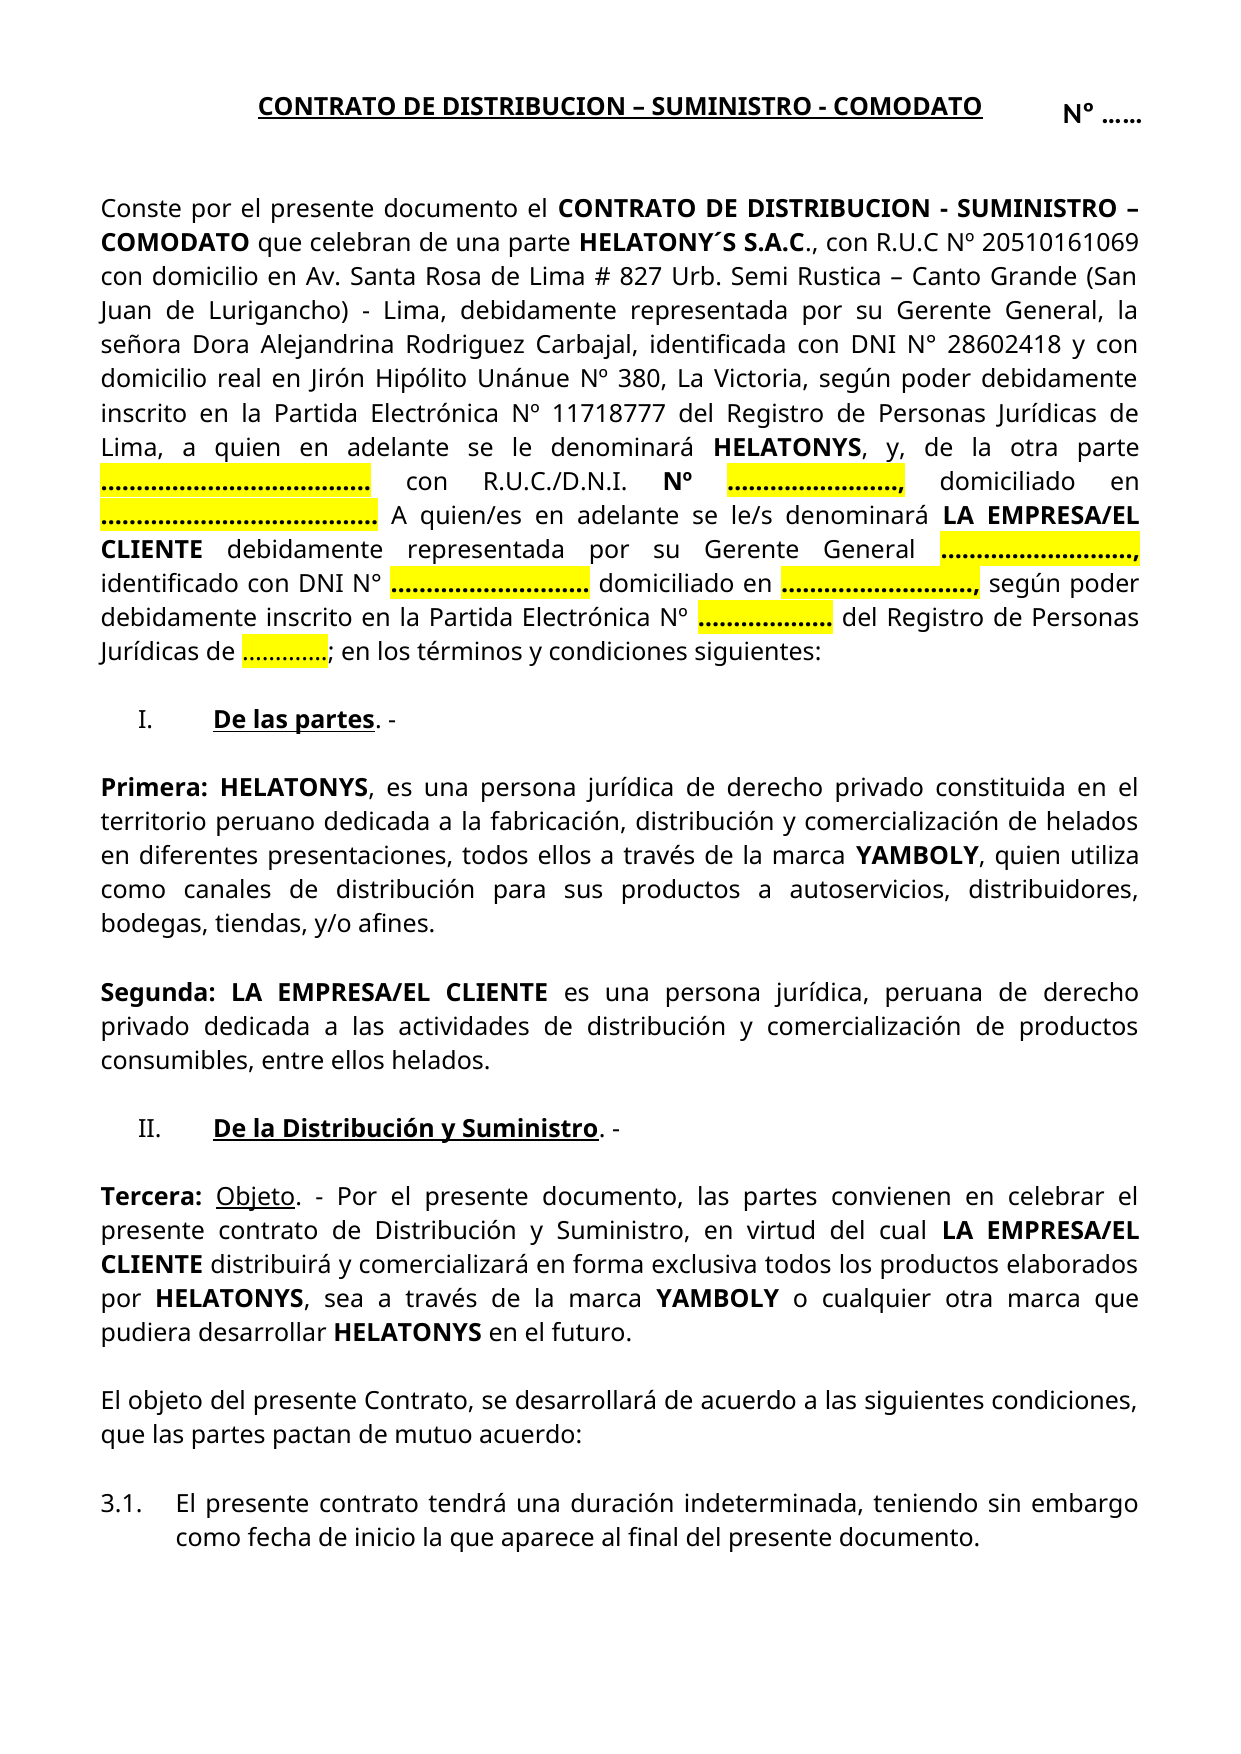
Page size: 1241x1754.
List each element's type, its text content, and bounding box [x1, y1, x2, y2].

text Primera: HELATONYS, es una persona jurídica de derecho privado constituida en el territorio peruano dedicada a la fabricación, distribución y comercialización de helados en diferentes presentaciones, todos ellos a través de la marca YAMBOLY, quien utiliza como canales de distribución para sus productos a autoservicios, distribuidores, bodegas, tiendas, y/o afines. [100, 770, 1140, 940]
list De la Distribución y Suministro. - [138, 1111, 1140, 1144]
list El presente contrato tendrá una duración indeterminada, teniendo sin embargo como fecha de inicio la que aparece al final del presente documento. [100, 1485, 1140, 1553]
text Conste por el presente documento el CONTRATO DE DISTRIBUCION - SUMINISTRO – COMODATO que celebran de una parte HELATONY´S S.A.C., con R.U.C Nº 20510161069 con domicilio en Av. Santa Rosa de Lima # 827 Urb. Semi Rustica – Canto Grande (San Juan de Lurigancho) - Lima, debidamente representada por su Gerente General, la señora Dora Alejandrina Rodriguez Carbajal, identificada con DNI N° 28602418 y con domicilio real en Jirón Hipólito Unánue Nº 380, La Victoria, según poder debidamente inscrito en la Partida Electrónica Nº 11718777 del Registro de Personas Jurídicas de Lima, a quien en adelante se le denominará HELATONYS, y, de la otra parte ……………………………….. con R.U.C./D.N.I. Nº ……………………, domiciliado en ………………………………… A quien/es en adelante se le/s denominará LA EMPRESA/EL CLIENTE debidamente representada por su Gerente General ………………………, identificado con DNI N° ………………………. domiciliado en ………………………, según poder debidamente inscrito en la Partida Electrónica Nº ………………. del Registro de Personas Jurídicas de ………….; en los términos y condiciones siguientes: [100, 191, 1140, 668]
text Segunda: LA EMPRESA/EL CLIENTE es una persona jurídica, peruana de derecho privado dedicada a las actividades de distribución y comercialización de productos consumibles, entre ellos helados. [100, 974, 1140, 1076]
text CONTRATO DE DISTRIBUCION – SUMINISTRO - COMODATO [100, 89, 1047, 123]
text El objeto del presente Contrato, se desarrollará de acuerdo a las siguientes condiciones, que las partes pactan de mutuo acuerdo: [100, 1383, 1140, 1451]
text Tercera: Objeto. - Por el presente documento, las partes convienen en celebrar el presente contrato de Distribución y Suministro, en virtud del cual LA EMPRESA/EL CLIENTE distribuirá y comercializará en forma exclusiva todos los productos elaborados por HELATONYS, sea a través de la marca YAMBOLY o cualquier otra marca que pudiera desarrollar HELATONYS en el futuro. [100, 1179, 1140, 1349]
list De las partes. - [138, 702, 1140, 736]
